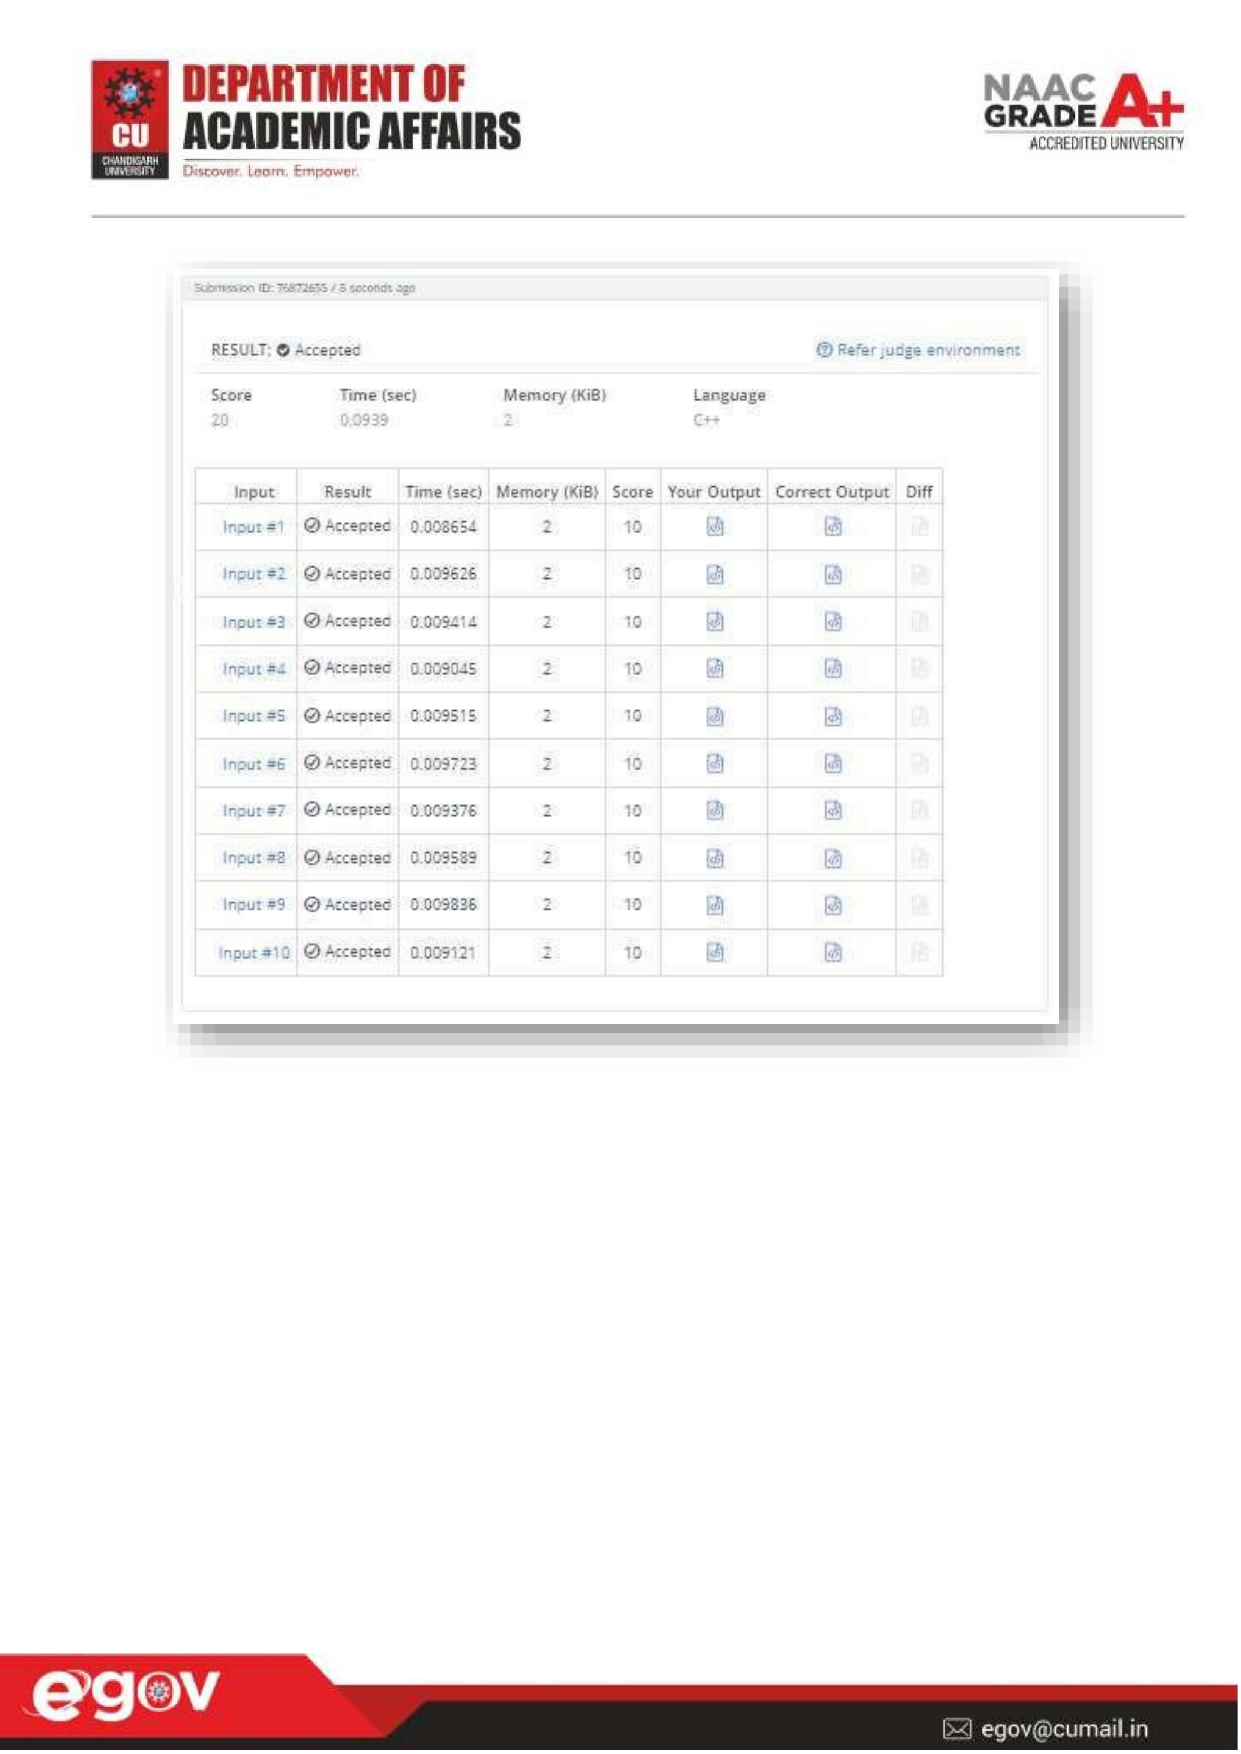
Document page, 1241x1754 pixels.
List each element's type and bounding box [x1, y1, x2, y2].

picture [152, 248, 1105, 1070]
picture [0, 1653, 1238, 1750]
picture [72, 48, 1205, 218]
